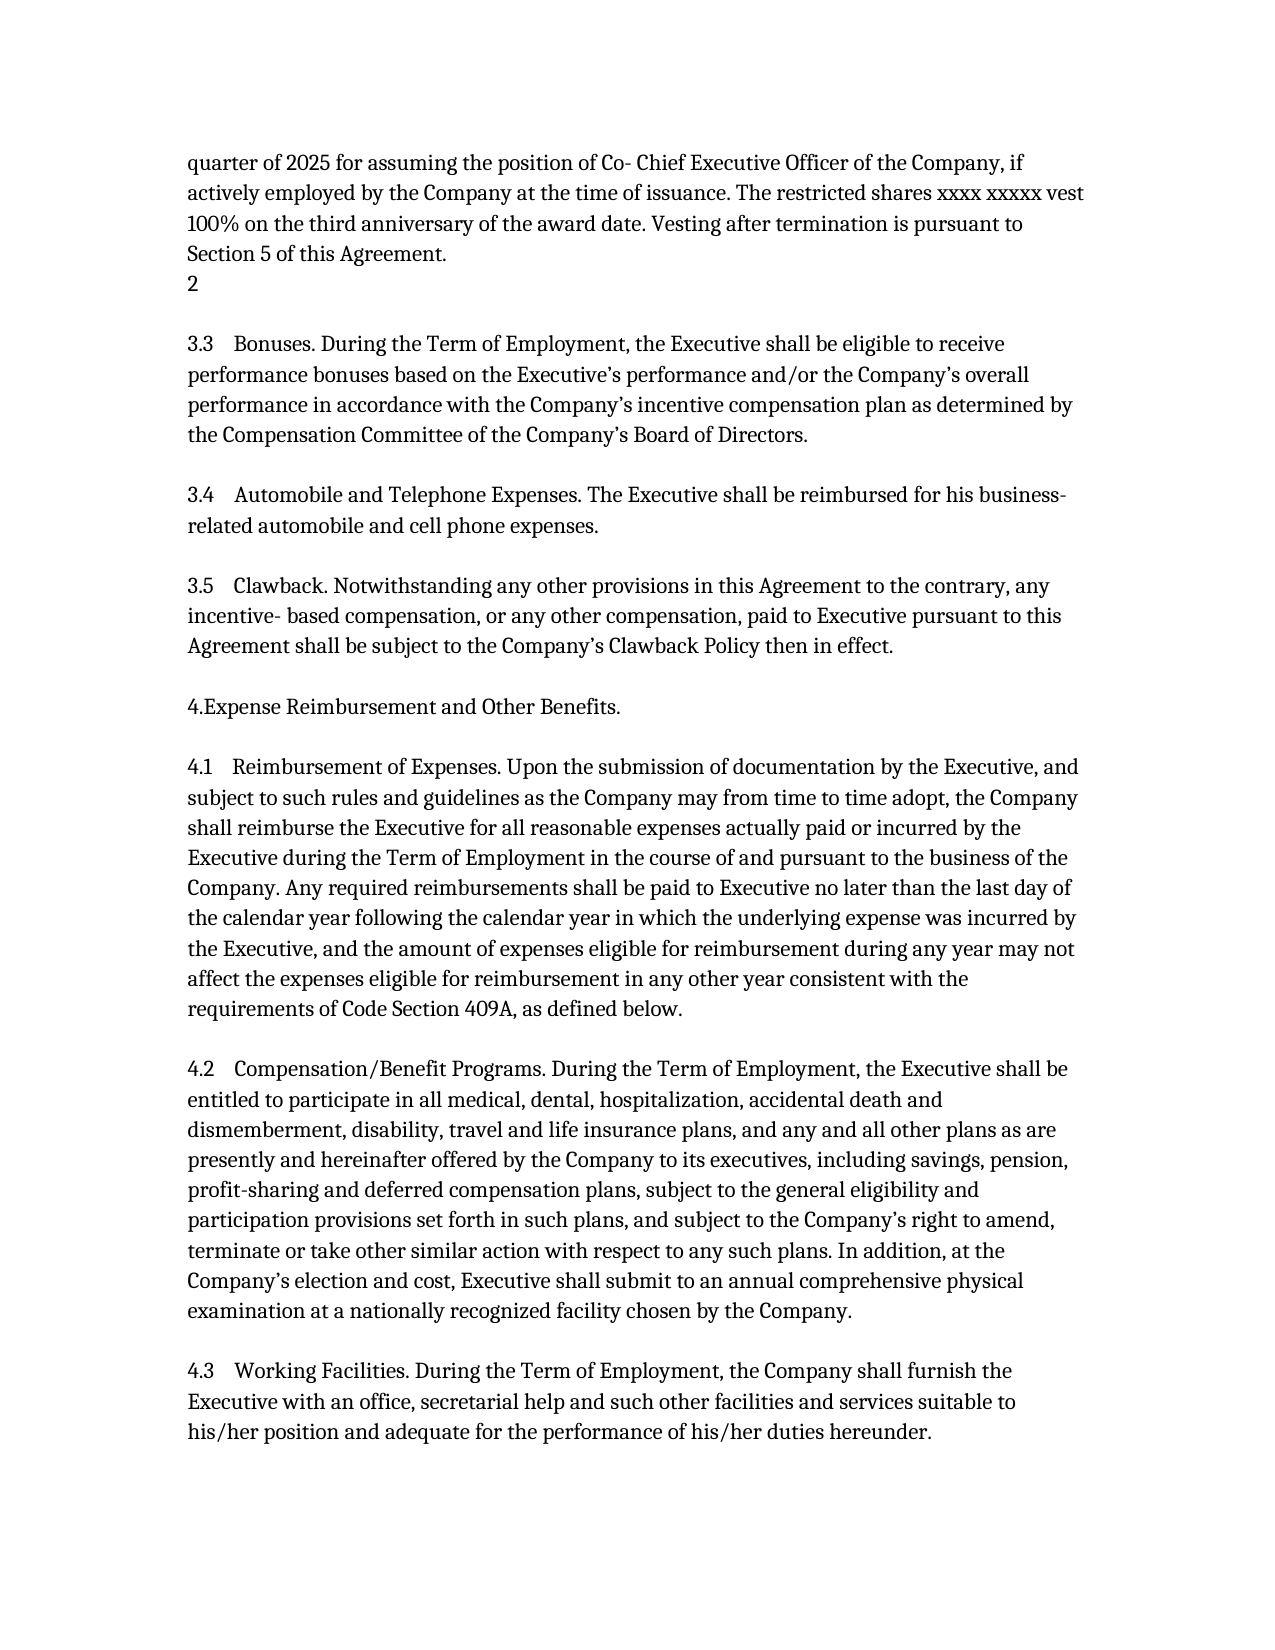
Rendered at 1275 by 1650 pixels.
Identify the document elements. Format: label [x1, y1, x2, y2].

text [187, 150, 1087, 1475]
